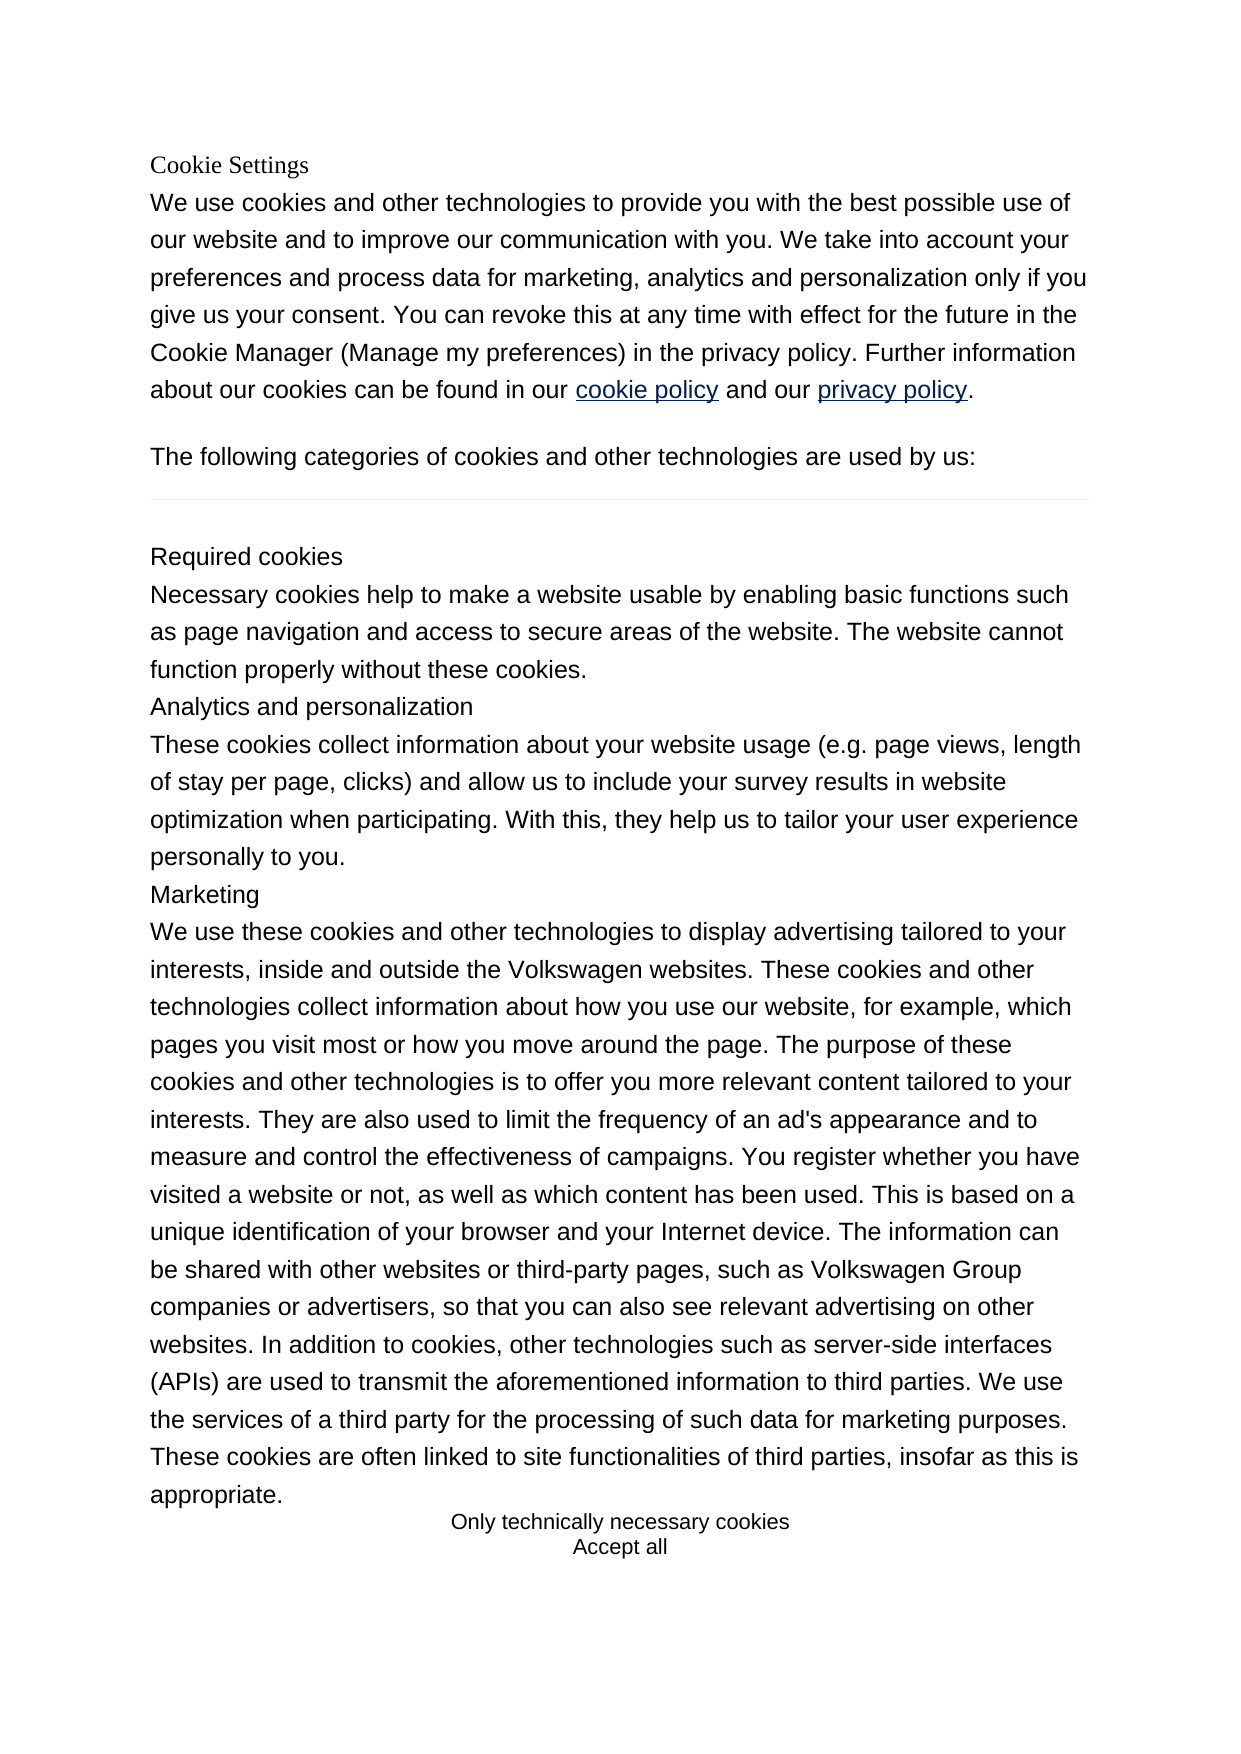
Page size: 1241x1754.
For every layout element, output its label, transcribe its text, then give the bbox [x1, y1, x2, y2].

text These cookies collect information about your website usage (e.g. page views, length of stay per page, clicks) and allow us to include your survey results in website optimization when participating. With this, they help us to tailor your user experience personally to you. [150, 721, 1090, 871]
text Marketing [150, 871, 1090, 909]
text Cookie Settings [150, 150, 1090, 179]
text Necessary cookies help to make a website usable by enabling basic functions such as page navigation and access to secure areas of the website. The website cannot function properly without these cookies. [150, 571, 1090, 684]
text We use these cookies and other technologies to display advertising tailored to your interests, inside and outside the Volkswagen websites. These cookies and other technologies collect information about how you use our website, for example, which pages you visit most or how you move around the page. The purpose of these cookies and other technologies is to offer you more relevant content tailored to your interests. They are also used to limit the frequency of an ad's appearance and to measure and control the effectiveness of campaigns. You register whether you have visited a website or not, as well as which content has been used. This is based on a unique identification of your browser and your Internet device. The information can be shared with other websites or third-party pages, such as Volkswagen Group companies or advertisers, so that you can also see relevant advertising on other websites. In addition to cookies, other technologies such as server-side interfaces (APIs) are used to transmit the aforementioned information to third parties. We use the services of a third party for the processing of such data for marketing purposes. These cookies are often linked to site functionalities of third parties, insofar as this is appropriate. [150, 909, 1090, 1509]
text The following categories of cookies and other technologies are used by us: [150, 433, 1090, 470]
text Required cookies [150, 534, 1090, 571]
text Only technically necessary cookies [150, 1509, 1090, 1534]
text Accept all [150, 1534, 1090, 1559]
text Analytics and personalization [150, 684, 1090, 721]
text We use cookies and other technologies to provide you with the best possible use of our website and to improve our communication with you. We take into account your preferences and process data for marketing, analytics and personalization only if you give us your consent. You can revoke this at any time with effect for the future in the Cookie Manager (Manage my preferences) in the privacy policy. Further information about our cookies can be found in our cookie policy and our privacy policy. [150, 179, 1090, 404]
